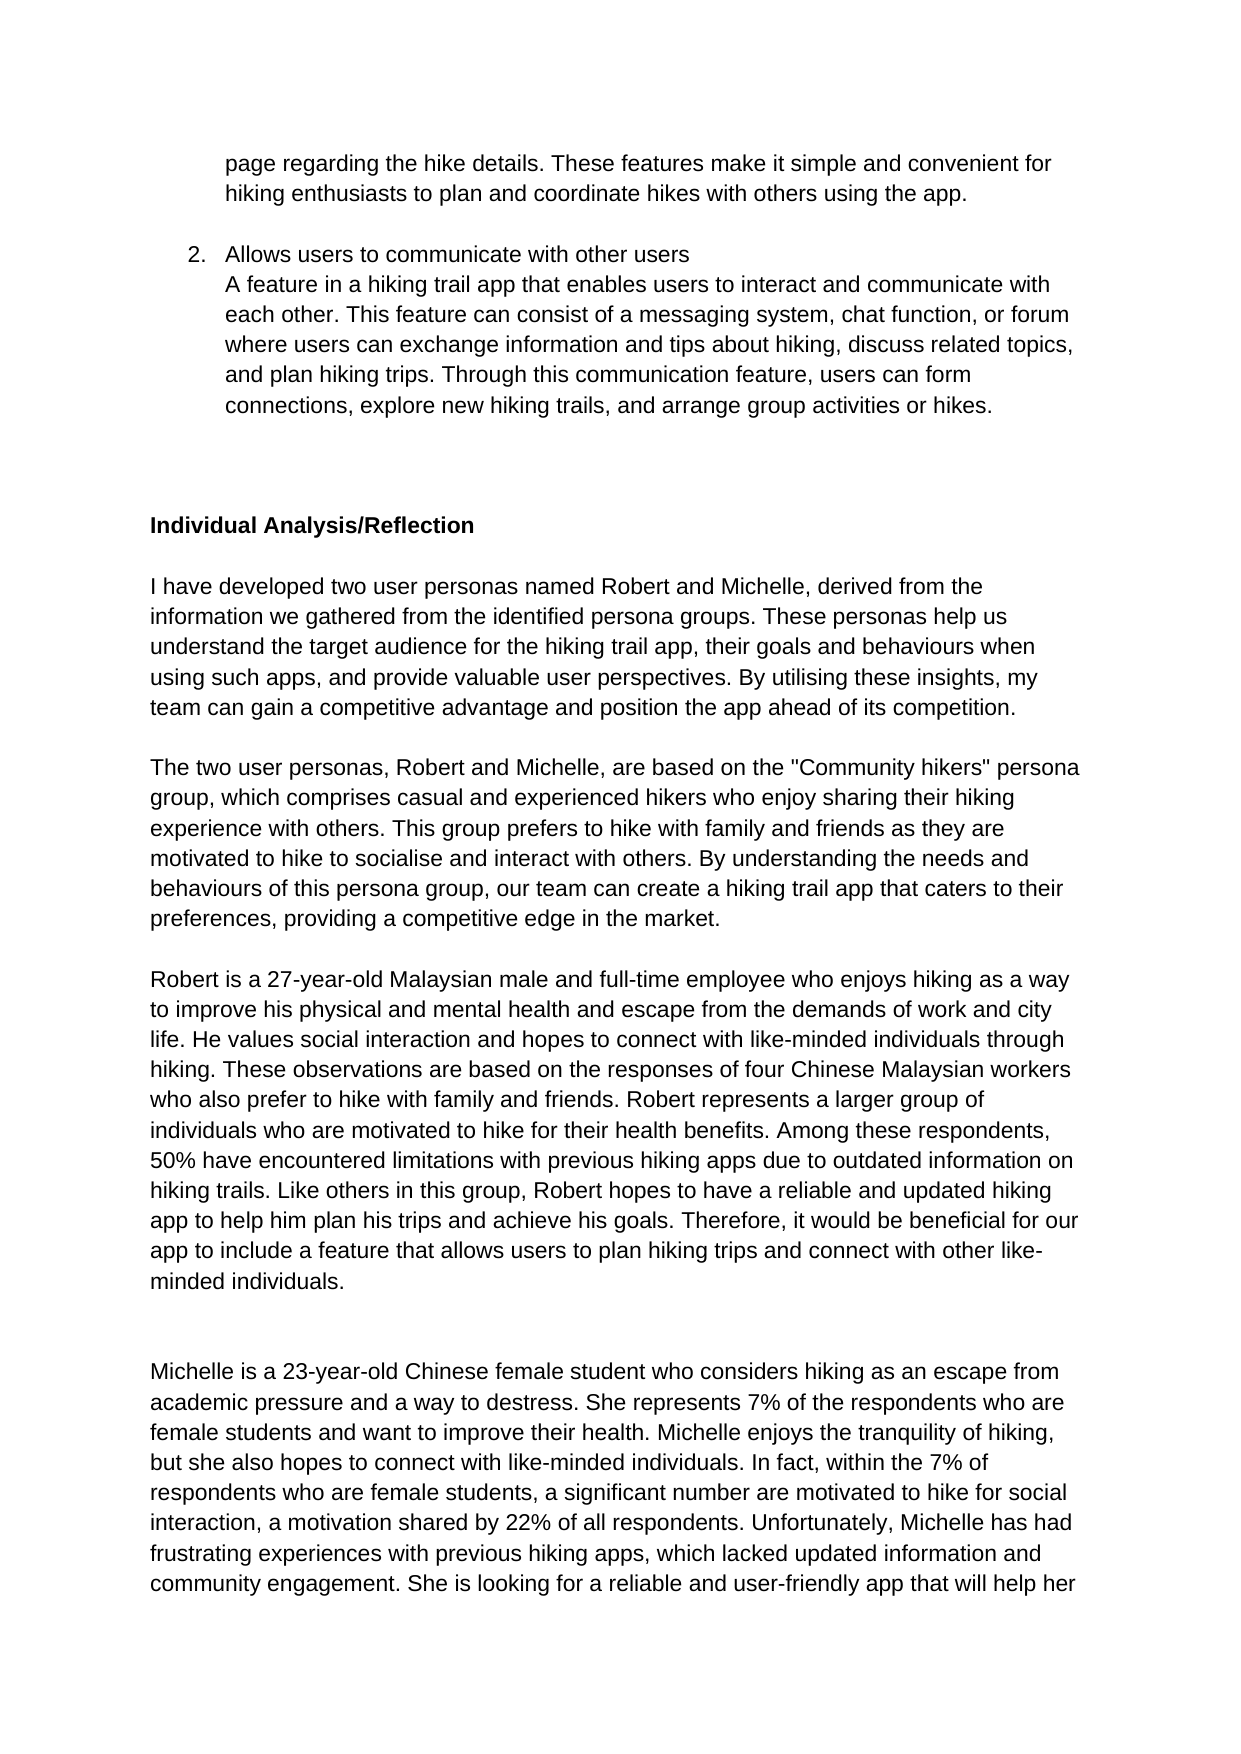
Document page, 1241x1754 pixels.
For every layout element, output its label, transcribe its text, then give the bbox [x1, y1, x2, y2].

text A feature in a hiking trail app that enables users to interact and communicate with each other. This feature can consist of a messaging system, chat function, or forum where users can exchange information and tips about hiking, discuss related topics, and plan hiking trips. Through this communication feature, users can form connections, explore new hiking trails, and arrange group activities or hikes. [225, 271, 1090, 418]
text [150, 1358, 1090, 1596]
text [225, 150, 1090, 207]
text The two user personas, Robert and Michelle, are based on the "Community hikers" persona group, which comprises casual and experienced hikers who enjoy sharing their hiking experience with others. This group prefers to hike with family and friends as they are motivated to hike to socialise and interact with others. By understanding the needs and behaviours of this persona group, our team can create a hiking trail app that caters to their preferences, providing a competitive edge in the market. [150, 754, 1090, 932]
list Allows users to communicate with other users [187, 241, 1090, 267]
text Robert is a 27-year-old Malaysian male and full-time employee who enjoys hiking as a way to improve his physical and mental health and escape from the demands of work and city life. He values social interaction and hopes to connect with like-minded individuals through hiking. These observations are based on the responses of four Chinese Malaysian workers who also prefer to hike with family and friends. Robert represents a larger group of individuals who are motivated to hike for their health benefits. Among these respondents, 50% have encountered limitations with previous hiking apps due to outdated information on hiking trails. Like others in this group, Robert hopes to have a reliable and updated hiking app to help him plan his trips and achieve his goals. Therefore, it would be beneficial for our app to include a feature that allows users to plan hiking trips and connect with other like-minded individuals. [150, 966, 1090, 1294]
text I have developed two user personas named Robert and Michelle, derived from the information we gathered from the identified persona groups. These personas help us understand the target audience for the hiking trail app, their goals and behaviours when using such apps, and provide valuable user perspectives. By utilising these insights, my team can gain a competitive advantage and position the app ahead of its competition. [150, 573, 1090, 720]
text Individual Analysis/Reflection [150, 512, 1090, 539]
